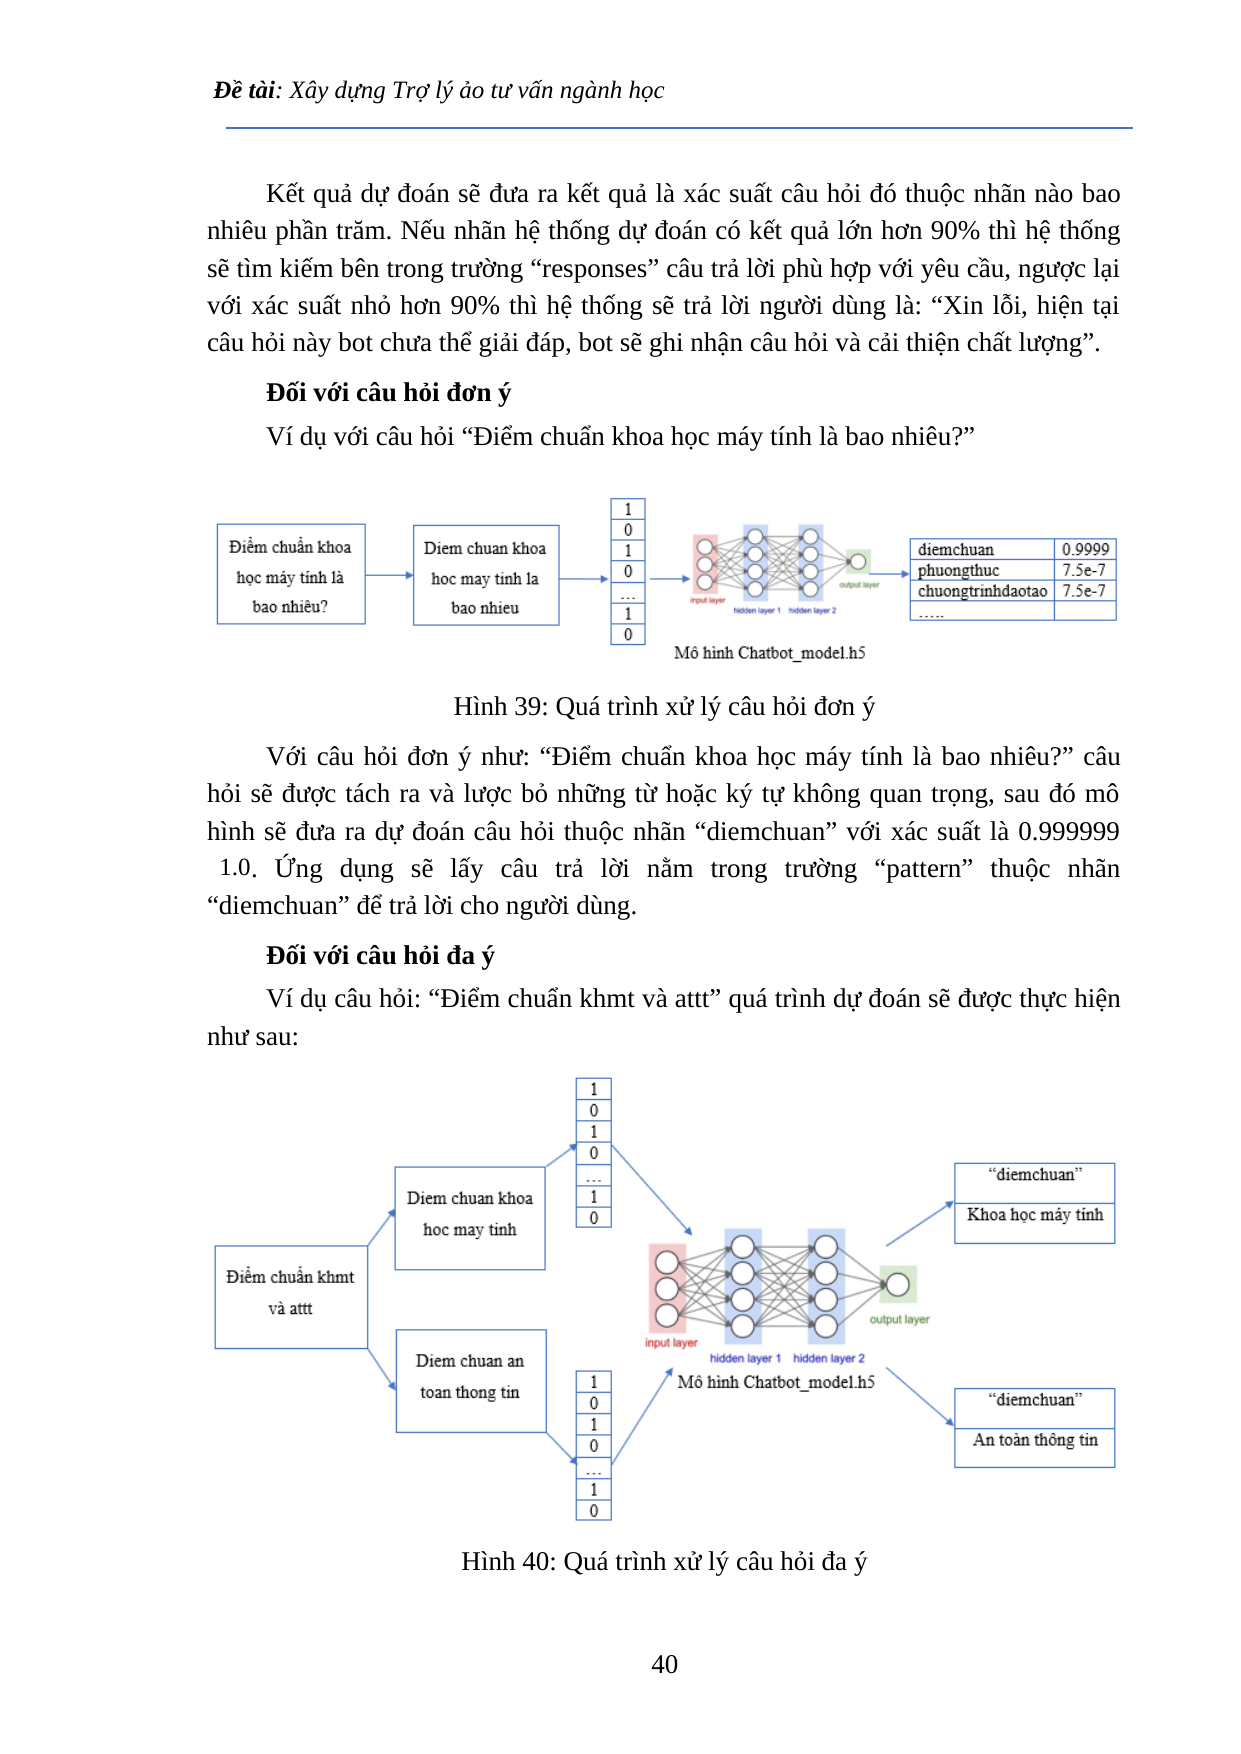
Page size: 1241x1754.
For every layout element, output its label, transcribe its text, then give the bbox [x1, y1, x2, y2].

text Hình 40: Quá trình xử lý câu hỏi đa ý [207, 1545, 1122, 1576]
picture [206, 469, 1123, 672]
list Đối với câu hỏi đa ý [244, 939, 1122, 970]
text Với câu hỏi đơn ý như: “Điểm chuẩn khoa học máy tính là bao nhiêu?” câu hỏi sẽ được tách ra và lược bỏ những từ hoặc ký tự không quan trọng, sau đó mô hình sẽ đưa ra dự đoán câu hỏi thuộc nhãn “diemchuan” với xác suất là 0.999999 . Ứng dụng sẽ lấy câu trả lời nằm trong trường “pattern” thuộc nhãn “diemchuan” để trả lời cho người dùng. [207, 740, 1122, 920]
text Hình 39: Quá trình xử lý câu hỏi đơn ý [207, 690, 1122, 721]
text Kết quả dự đoán sẽ đưa ra kết quả là xác suất câu hỏi đó thuộc nhãn nào bao nhiêu phần trăm. Nếu nhãn hệ thống dự đoán có kết quả lớn hơn 90% thì hệ thống sẽ tìm kiếm bên trong trường “responses” câu trả lời phù hợp với yêu cầu, ngược lại với xác suất nhỏ hơn 90% thì hệ thống sẽ trả lời người dùng là: “Xin lỗi, hiện tại câu hỏi này bot chưa thể giải đáp, bot sẽ ghi nhận câu hỏi và cải thiện chất lượng”. [207, 177, 1122, 357]
picture [206, 1069, 1123, 1527]
text Ví dụ với câu hỏi “Điểm chuẩn khoa học máy tính là bao nhiêu?” [207, 420, 1122, 451]
text Ví dụ câu hỏi: “Điểm chuẩn khmt và attt” quá trình dự đoán sẽ được thực hiện như sau: [207, 983, 1122, 1051]
list Đối với câu hỏi đơn ý [244, 376, 1122, 407]
